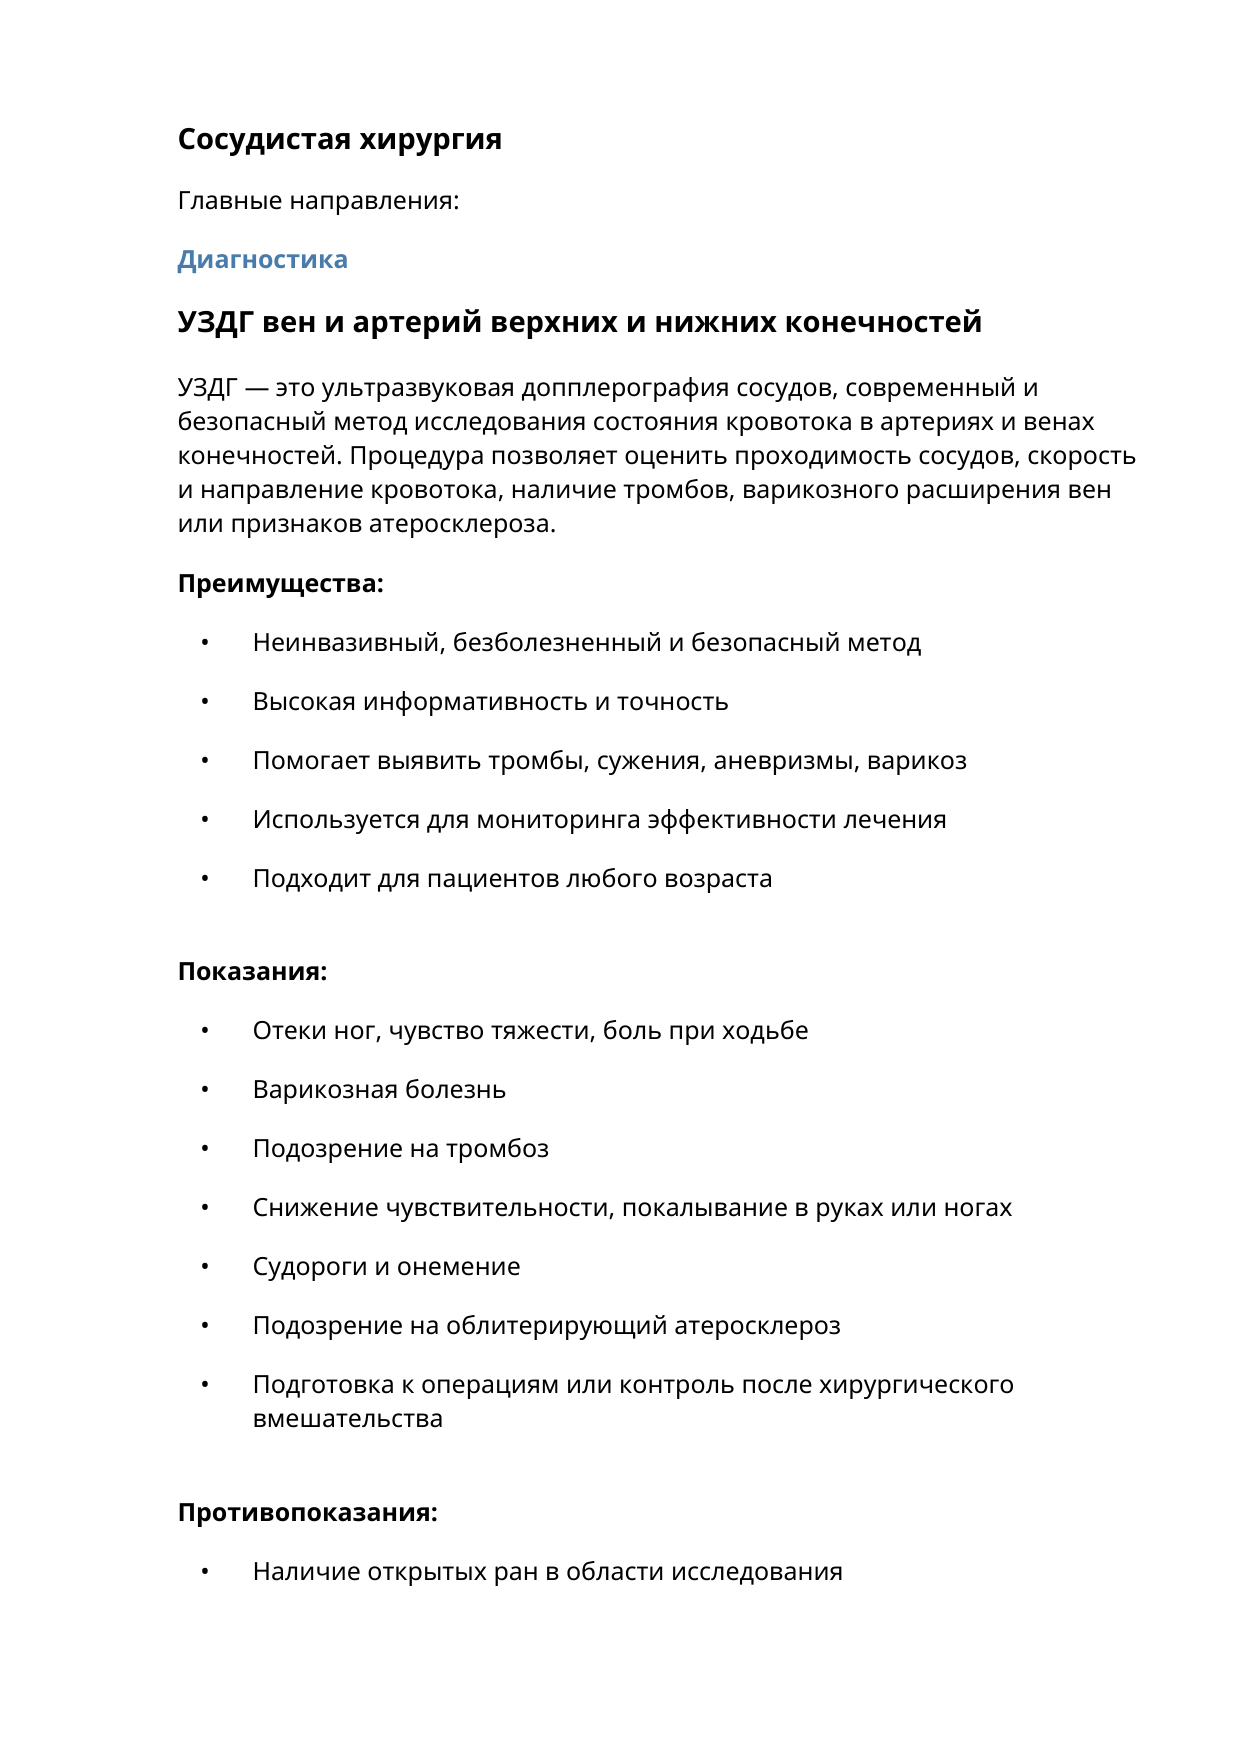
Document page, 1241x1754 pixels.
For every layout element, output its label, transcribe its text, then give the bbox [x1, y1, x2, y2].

list Варикозная болезнь [200, 1072, 1152, 1106]
text Сосудистая хирургия [177, 118, 1152, 158]
list Подготовка к операциям или контроль после хирургического вмешательства [200, 1367, 1152, 1435]
list Подходит для пациентов любого возраста [200, 861, 1152, 894]
text Преимущества: [177, 565, 1152, 599]
list Отеки ног, чувство тяжести, боль при ходьбе [200, 1013, 1152, 1047]
list Судороги и онемение [200, 1249, 1152, 1283]
list Высокая информативность и точность [200, 683, 1152, 717]
list Наличие открытых ран в области исследования [200, 1553, 1152, 1587]
text Показания: [177, 954, 1152, 988]
list Неинвазивный, безболезненный и безопасный метод [200, 624, 1152, 658]
text УЗДГ — это ультразвуковая допплерография сосудов, современный и безопасный метод исследования состояния кровотока в артериях и венах конечностей. Процедура позволяет оценить проходимость сосудов, скорость и направление кровотока, наличие тромбов, варикозного расширения вен или признаков атеросклероза. [177, 370, 1152, 540]
list Помогает выявить тромбы, сужения, аневризмы, варикоз [200, 742, 1152, 776]
list Подозрение на тромбоз [200, 1131, 1152, 1165]
text Главные направления: [177, 183, 1152, 217]
text Диагностика [177, 242, 1152, 276]
list Подозрение на облитерирующий атеросклероз [200, 1308, 1152, 1342]
text Противопоказания: [177, 1494, 1152, 1528]
list Используется для мониторинга эффективности лечения [200, 801, 1152, 836]
text УЗДГ вен и артерий верхних и нижних конечностей [177, 301, 1152, 341]
list Снижение чувствительности, покалывание в руках или ногах [200, 1190, 1152, 1224]
